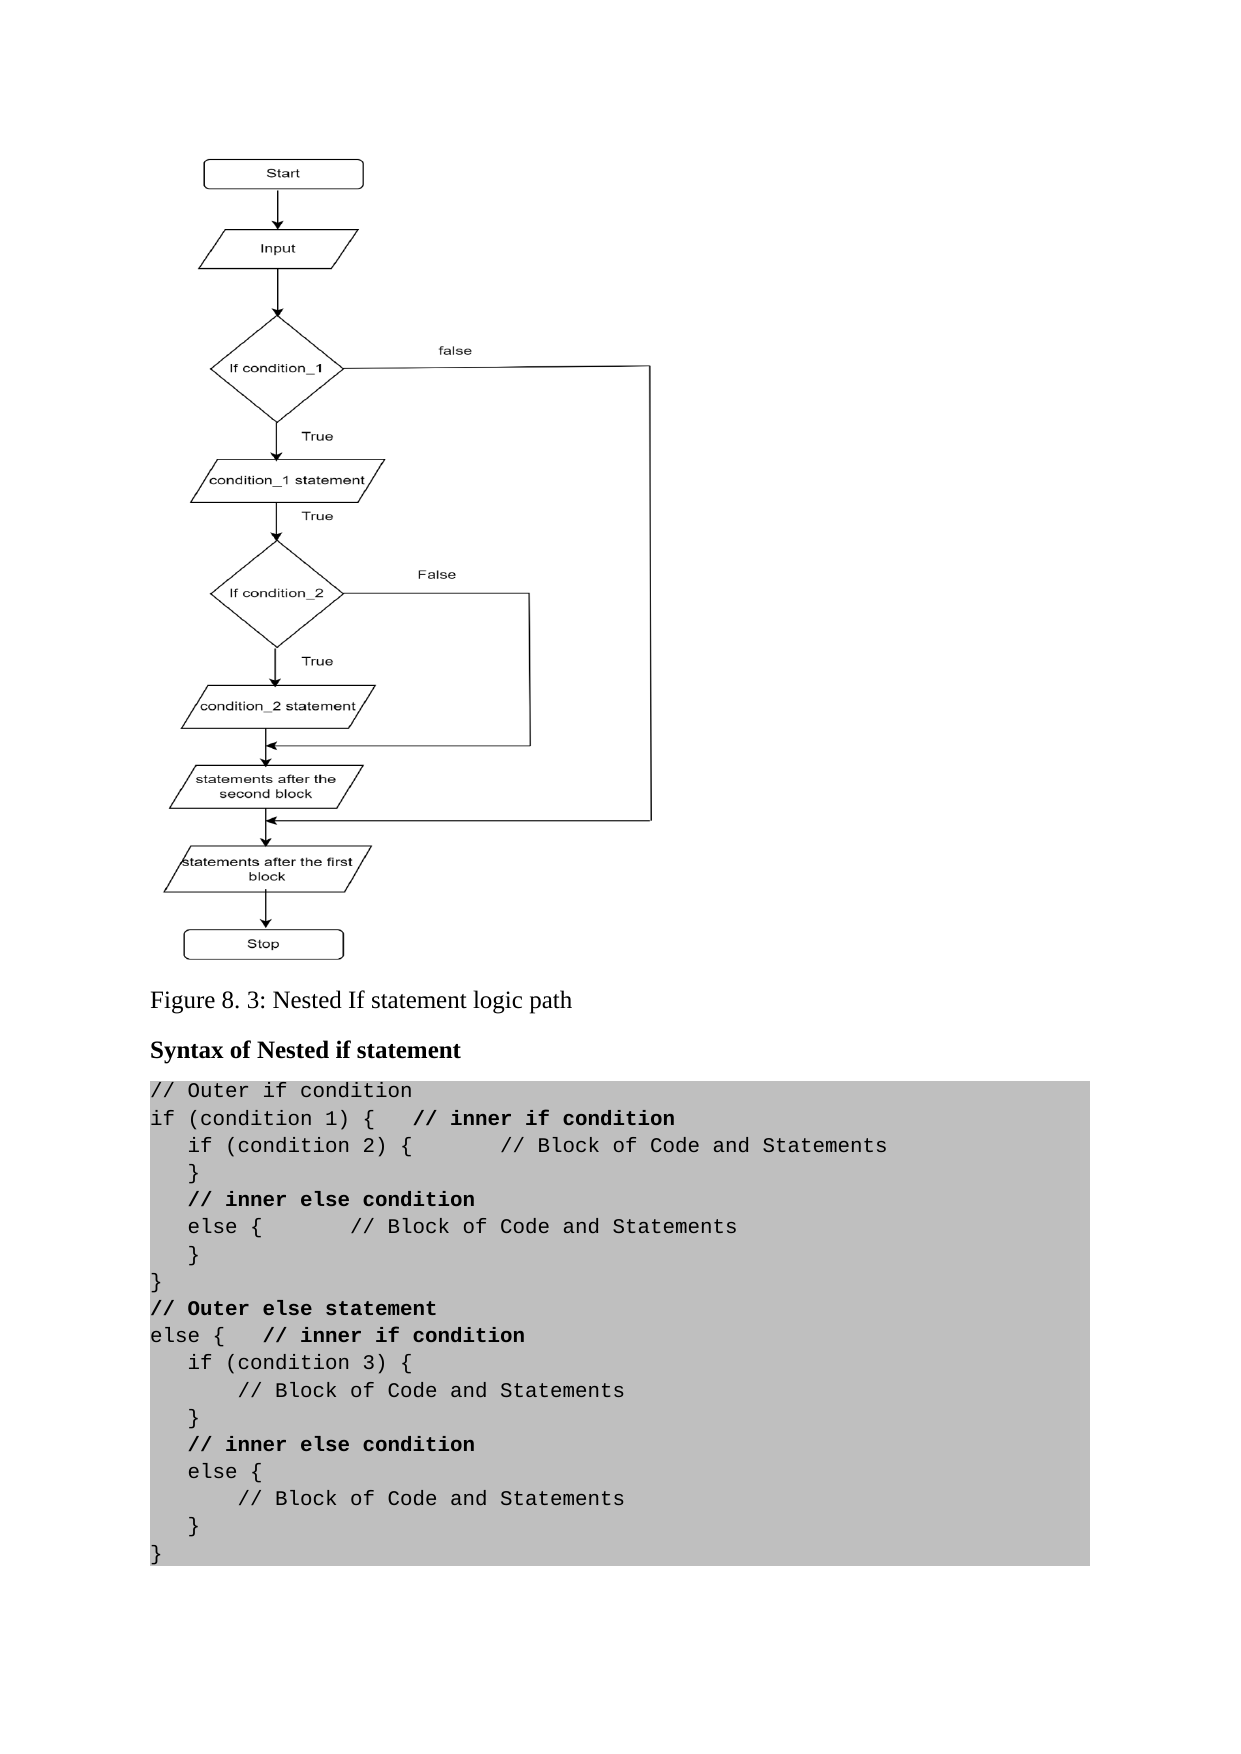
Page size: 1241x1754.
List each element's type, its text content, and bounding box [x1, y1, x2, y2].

picture [150, 150, 674, 969]
text // Outer if condition if (condition 1) { // inner if condition if (condition 2) { // Block of Code and Statements } // inner else condition else { // Block of Code and Statements } } // Outer else statement else { // inner if condition if (condition 3) { // Block of Code and Statements } // inner else condition else { // Block of Code and Statements } } [150, 1081, 1090, 1566]
text Syntax of Nested if statement [150, 1035, 1090, 1064]
text Figure 8. 3: Nested If statement logic path [150, 985, 1090, 1014]
